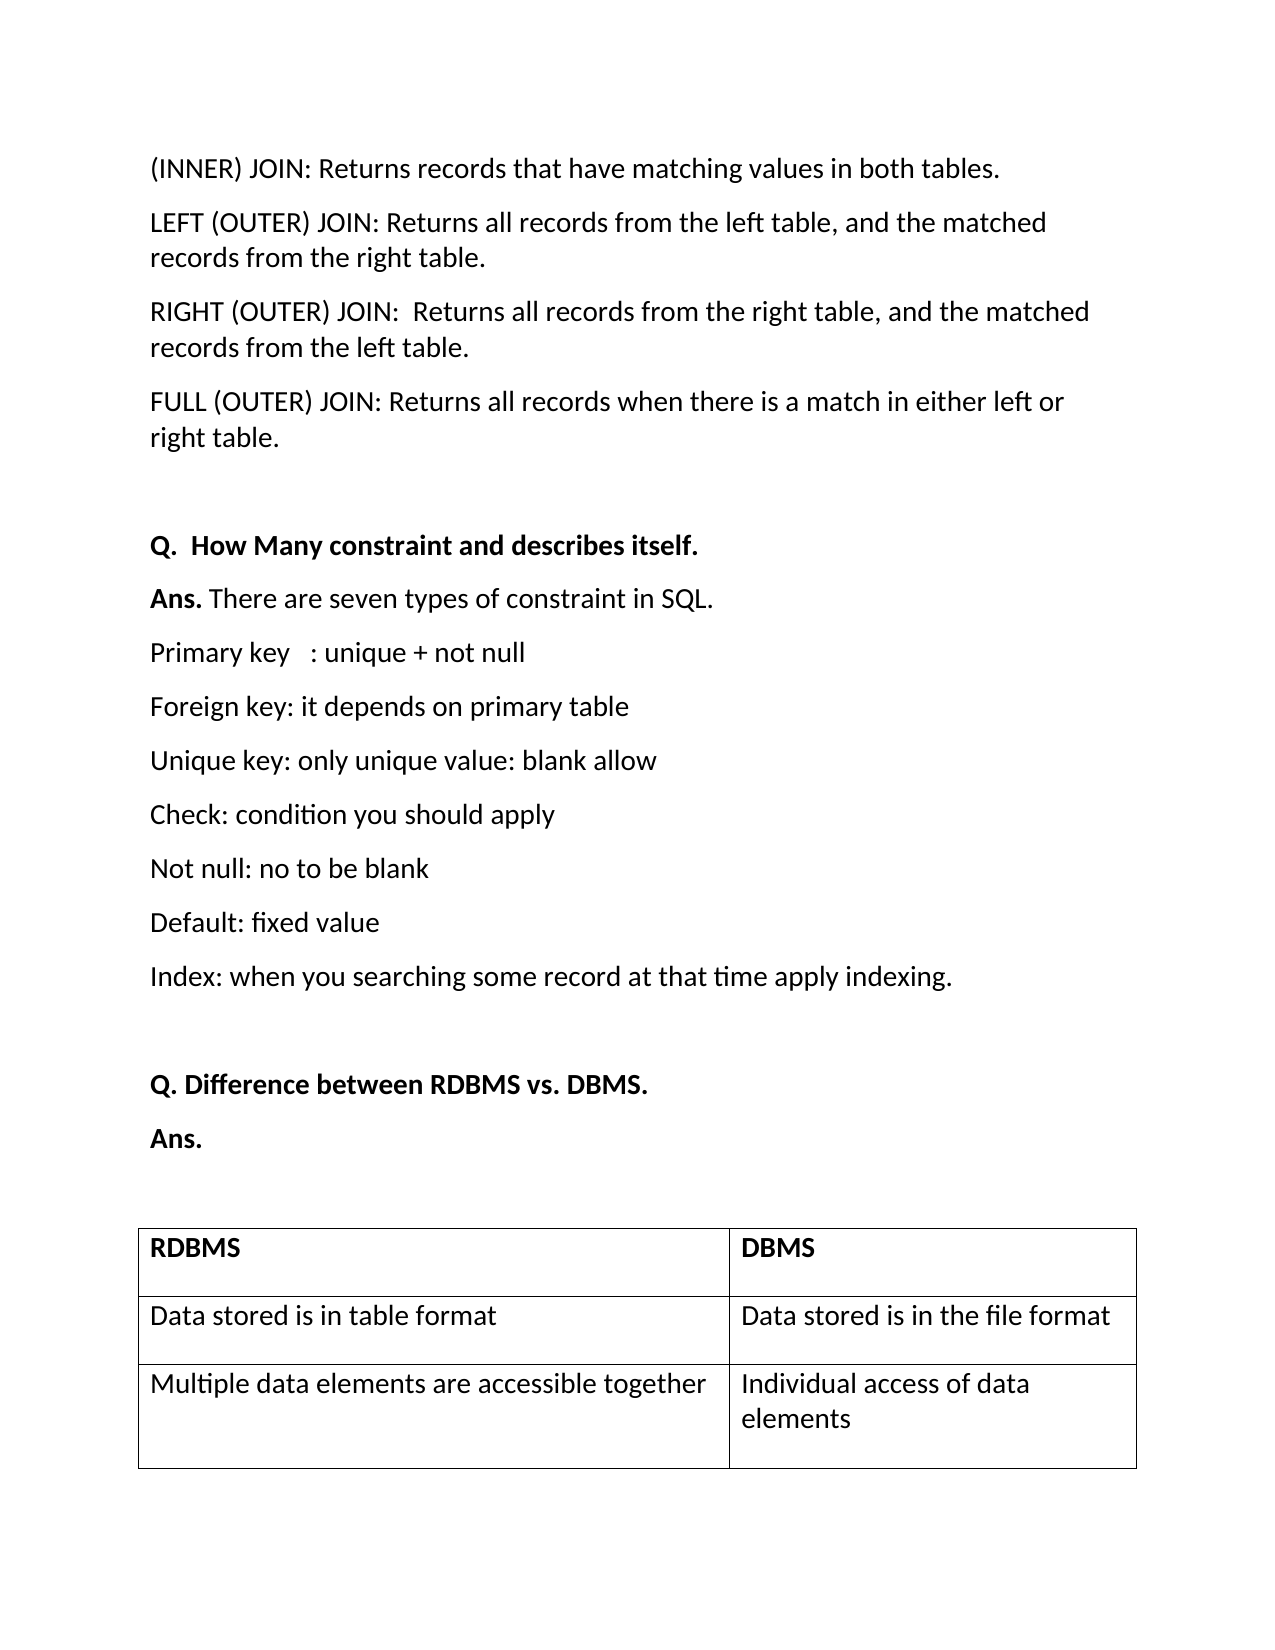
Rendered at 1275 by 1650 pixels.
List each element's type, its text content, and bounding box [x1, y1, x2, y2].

text (INNER) JOIN: Returns records that have matching values in both tables. [150, 150, 1125, 186]
text Unique key: only unique value: blank allow [150, 742, 1125, 778]
table_cell Multiple data elements are accessible together [139, 1365, 729, 1467]
text Ans. There are seven types of constraint in SQL. [150, 581, 1125, 616]
table_header RDBMS [139, 1229, 729, 1296]
text Default: fixed value [150, 904, 1125, 940]
text Primary key : unique + not null [150, 634, 1125, 670]
text Q. Difference between RDBMS vs. DBMS. [150, 1066, 1125, 1102]
text Q. How Many constraint and describes itself. [150, 527, 1125, 562]
text Check: condition you should apply [150, 796, 1125, 832]
table_cell Data stored is in table format [139, 1297, 729, 1364]
table_cell Data stored is in the file format [730, 1297, 1136, 1364]
table_header DBMS [730, 1229, 1136, 1296]
text RIGHT (OUTER) JOIN: Returns all records from the right table, and the matched records from the left table. [150, 293, 1125, 365]
text Foreign key: it depends on primary table [150, 688, 1125, 724]
text Ans. [150, 1120, 1125, 1156]
text FULL (OUTER) JOIN: Returns all records when there is a match in either left or right table. [150, 383, 1125, 454]
text LEFT (OUTER) JOIN: Returns all records from the left table, and the matched records from the right table. [150, 204, 1125, 275]
table_cell Individual access of data elements [730, 1365, 1136, 1467]
text Not null: no to be blank [150, 850, 1125, 886]
text Index: when you searching some record at that time apply indexing. [150, 958, 1125, 994]
